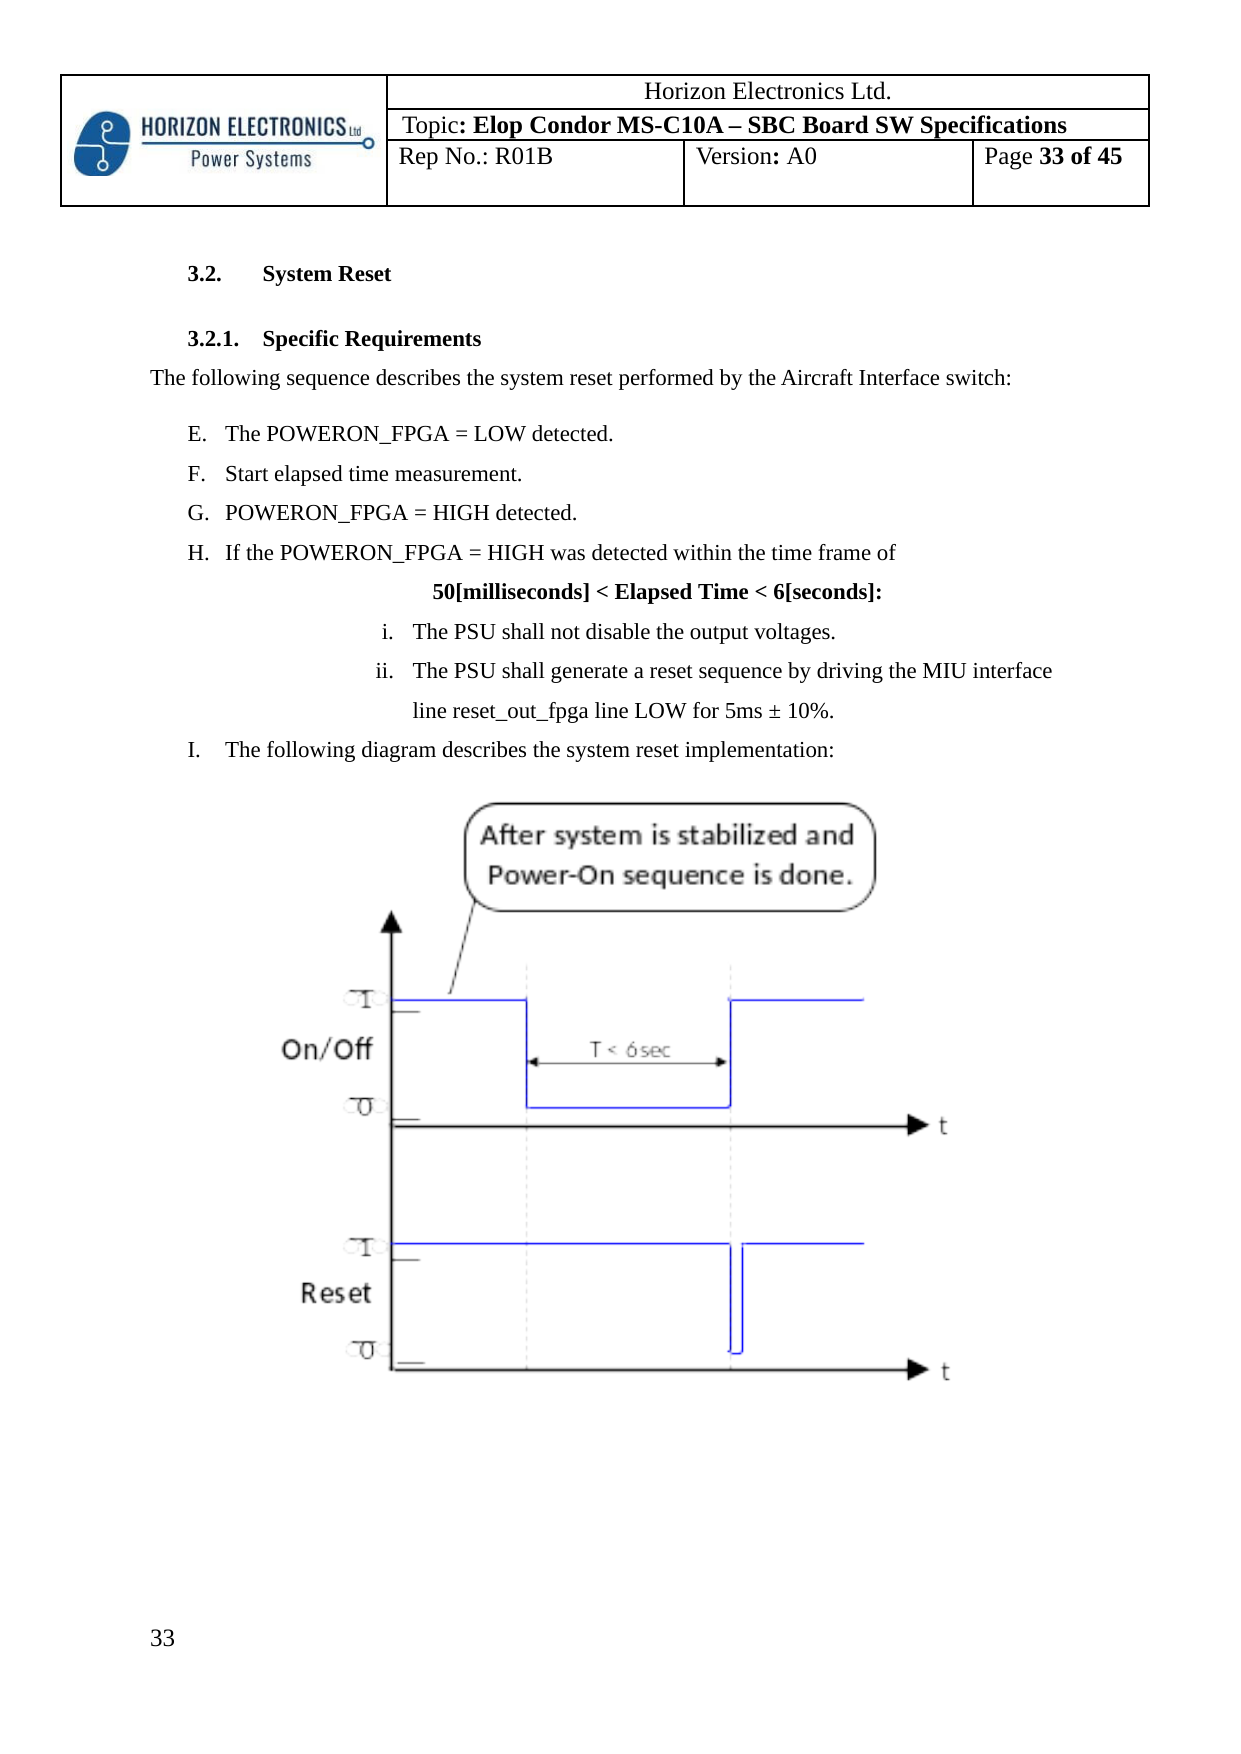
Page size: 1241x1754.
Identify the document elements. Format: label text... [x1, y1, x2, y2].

list POWERON_FPGA = HIGH detected. [187, 499, 1090, 526]
subtitle Specific Requirements [187, 325, 1090, 351]
list The PSU shall generate a reset sequence by driving the MIU interface line reset_out_fpga line LOW for 5ms ± 10%. [394, 657, 1090, 723]
list 50[milliseconds] < Elapsed Time < 6[seconds]: [225, 578, 1090, 605]
text The following sequence describes the system reset performed by the Aircraft Interface switch: [150, 364, 1090, 391]
list If the POWERON_FPGA = HIGH was detected within the time frame of [187, 539, 1090, 565]
list The following diagram describes the system reset implementation: [187, 736, 1090, 763]
picture [67, 106, 384, 176]
list The POWERON_FPGA = LOW detected. [187, 420, 1090, 447]
list Start elapsed time measurement. [187, 460, 1090, 486]
subtitle System Reset [187, 260, 1090, 287]
list The PSU shall not disable the output voltages. [394, 618, 1090, 644]
